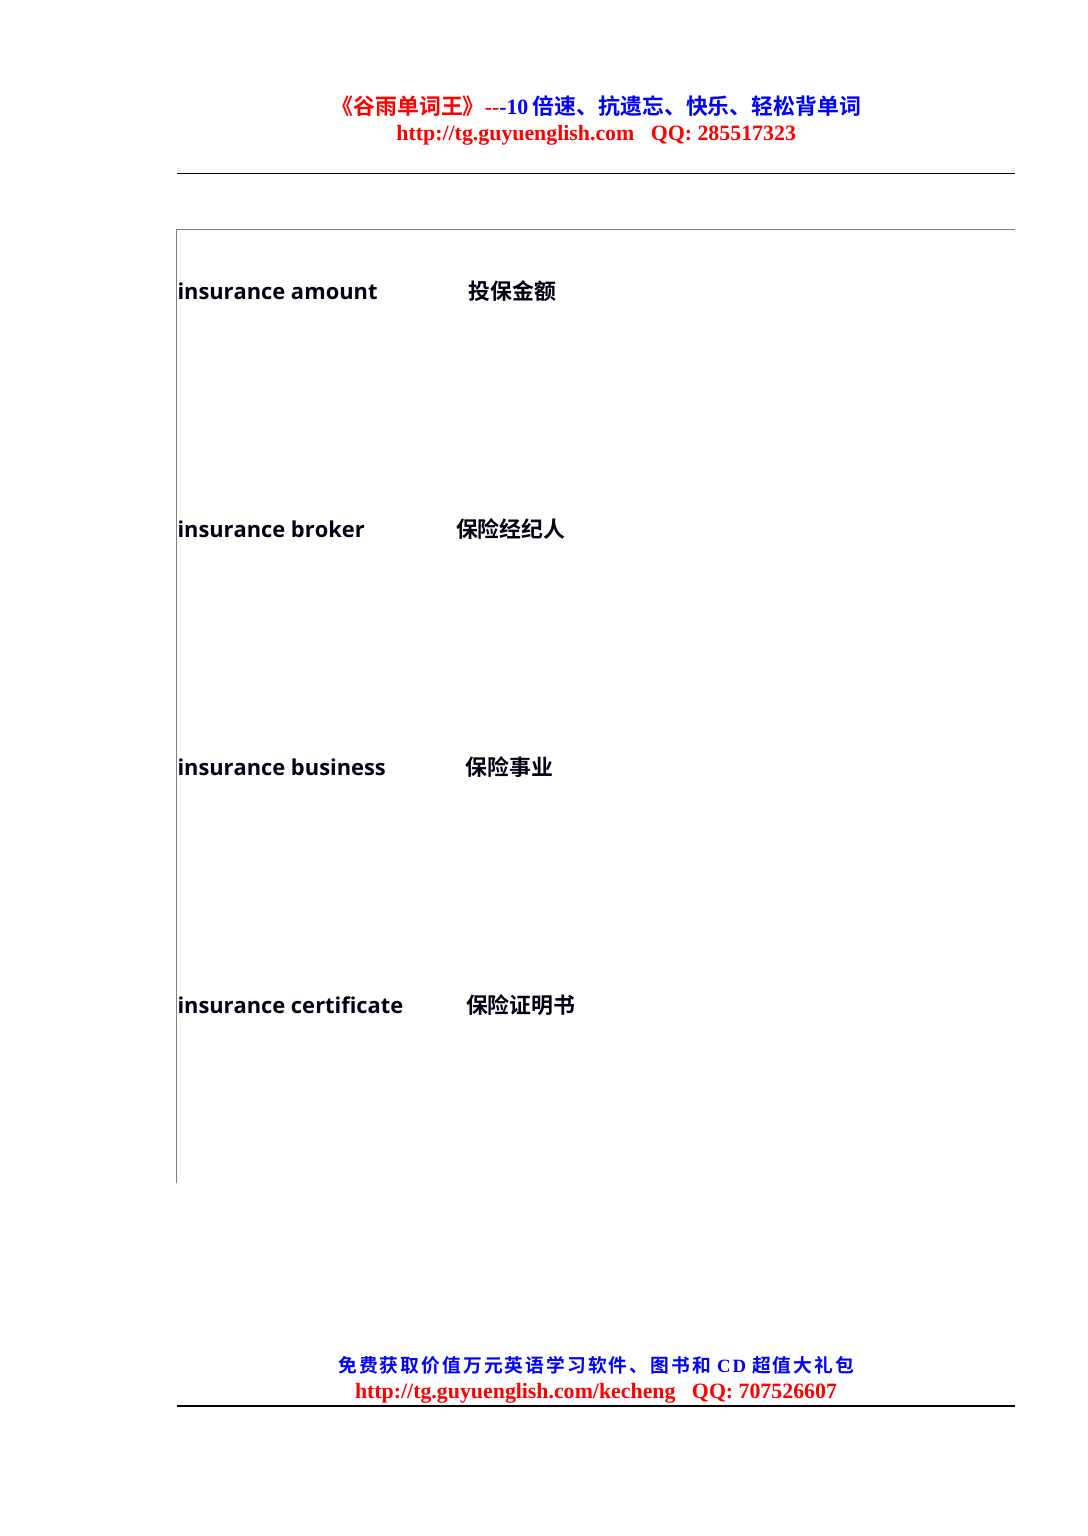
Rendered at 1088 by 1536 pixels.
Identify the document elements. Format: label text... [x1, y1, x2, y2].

text insurance certificate 保险证明书 [177, 944, 1015, 1063]
text insurance amount 投保金额 [177, 230, 1015, 349]
text insurance business 保险事业 [177, 706, 1015, 825]
text insurance broker 保险经纪人 [177, 468, 1015, 587]
